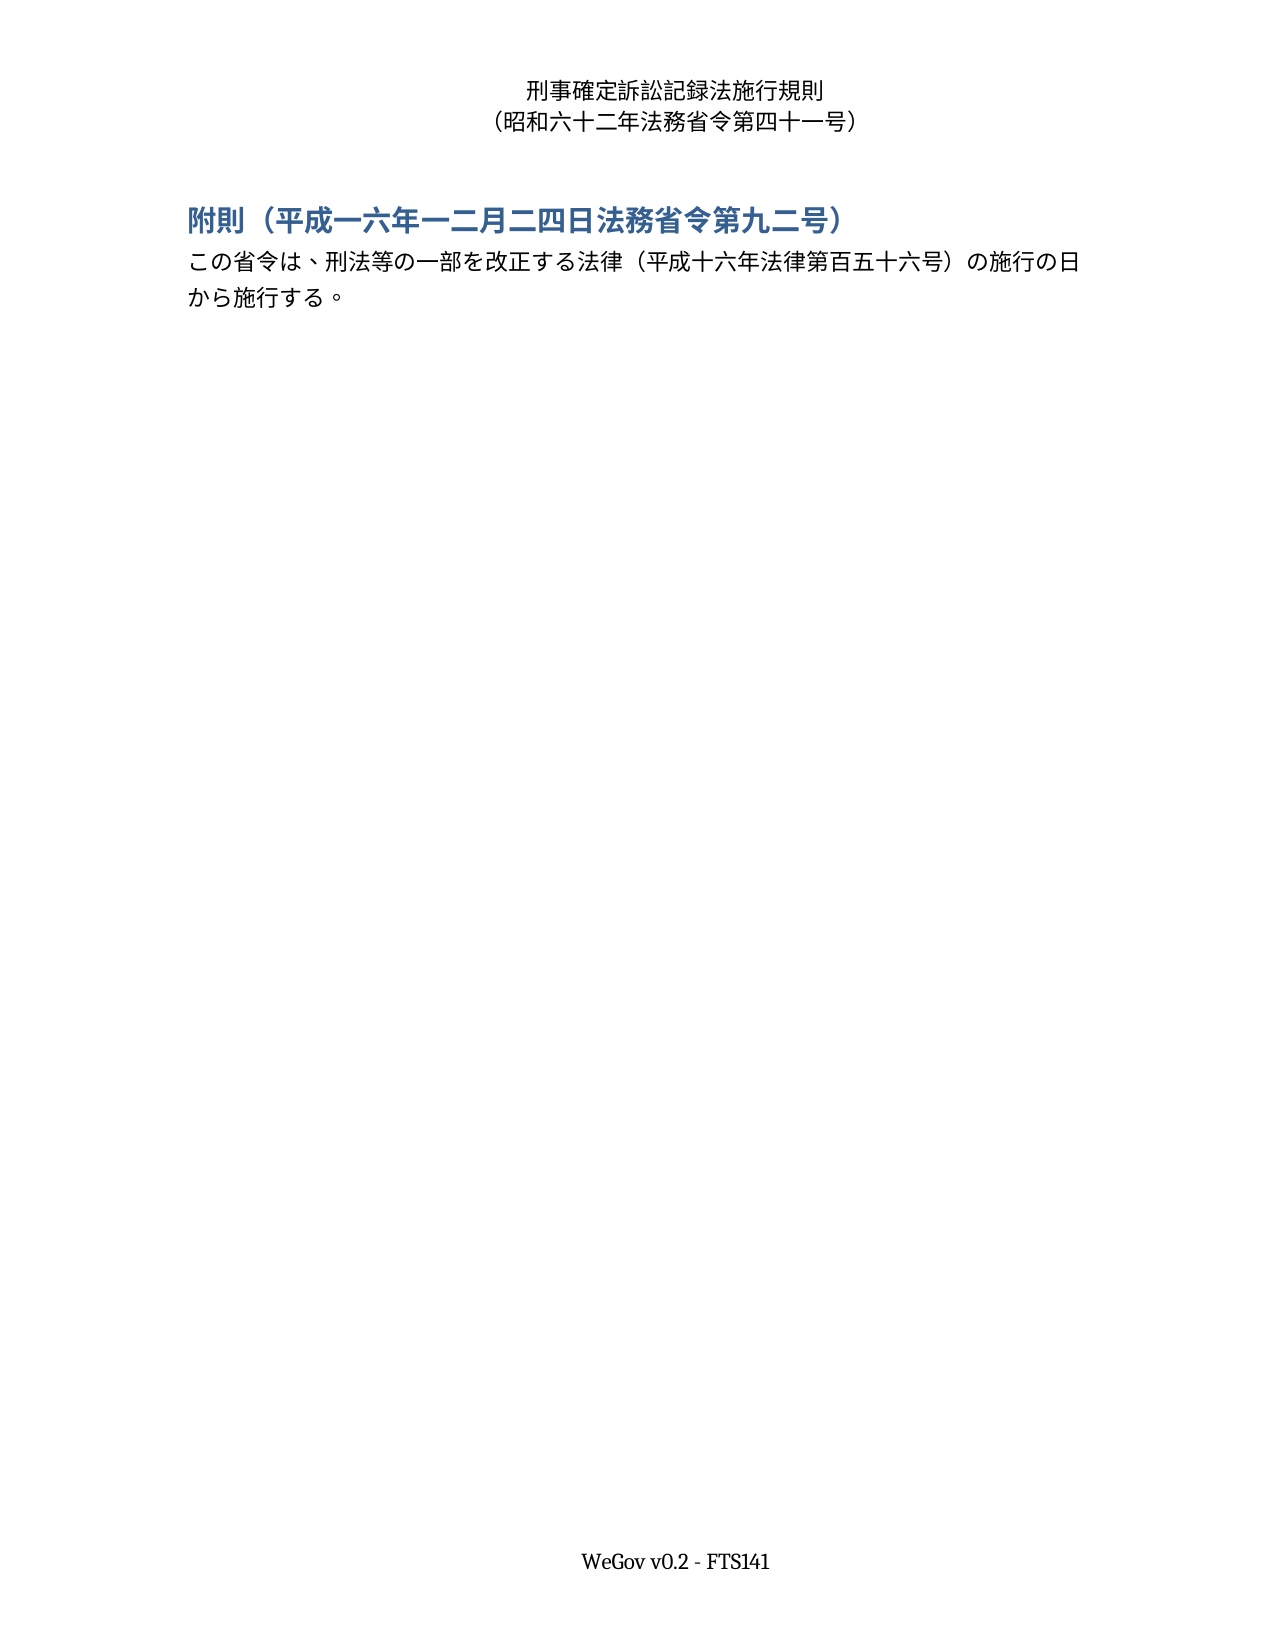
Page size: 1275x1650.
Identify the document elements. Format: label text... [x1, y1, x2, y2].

subtitle 附則（平成一六年一二月二四日法務省令第九二号） [187, 200, 1087, 240]
text この省令は、刑法等の一部を改正する法律（平成十六年法律第百五十六号）の施行の日から施行する。 [187, 246, 1087, 313]
